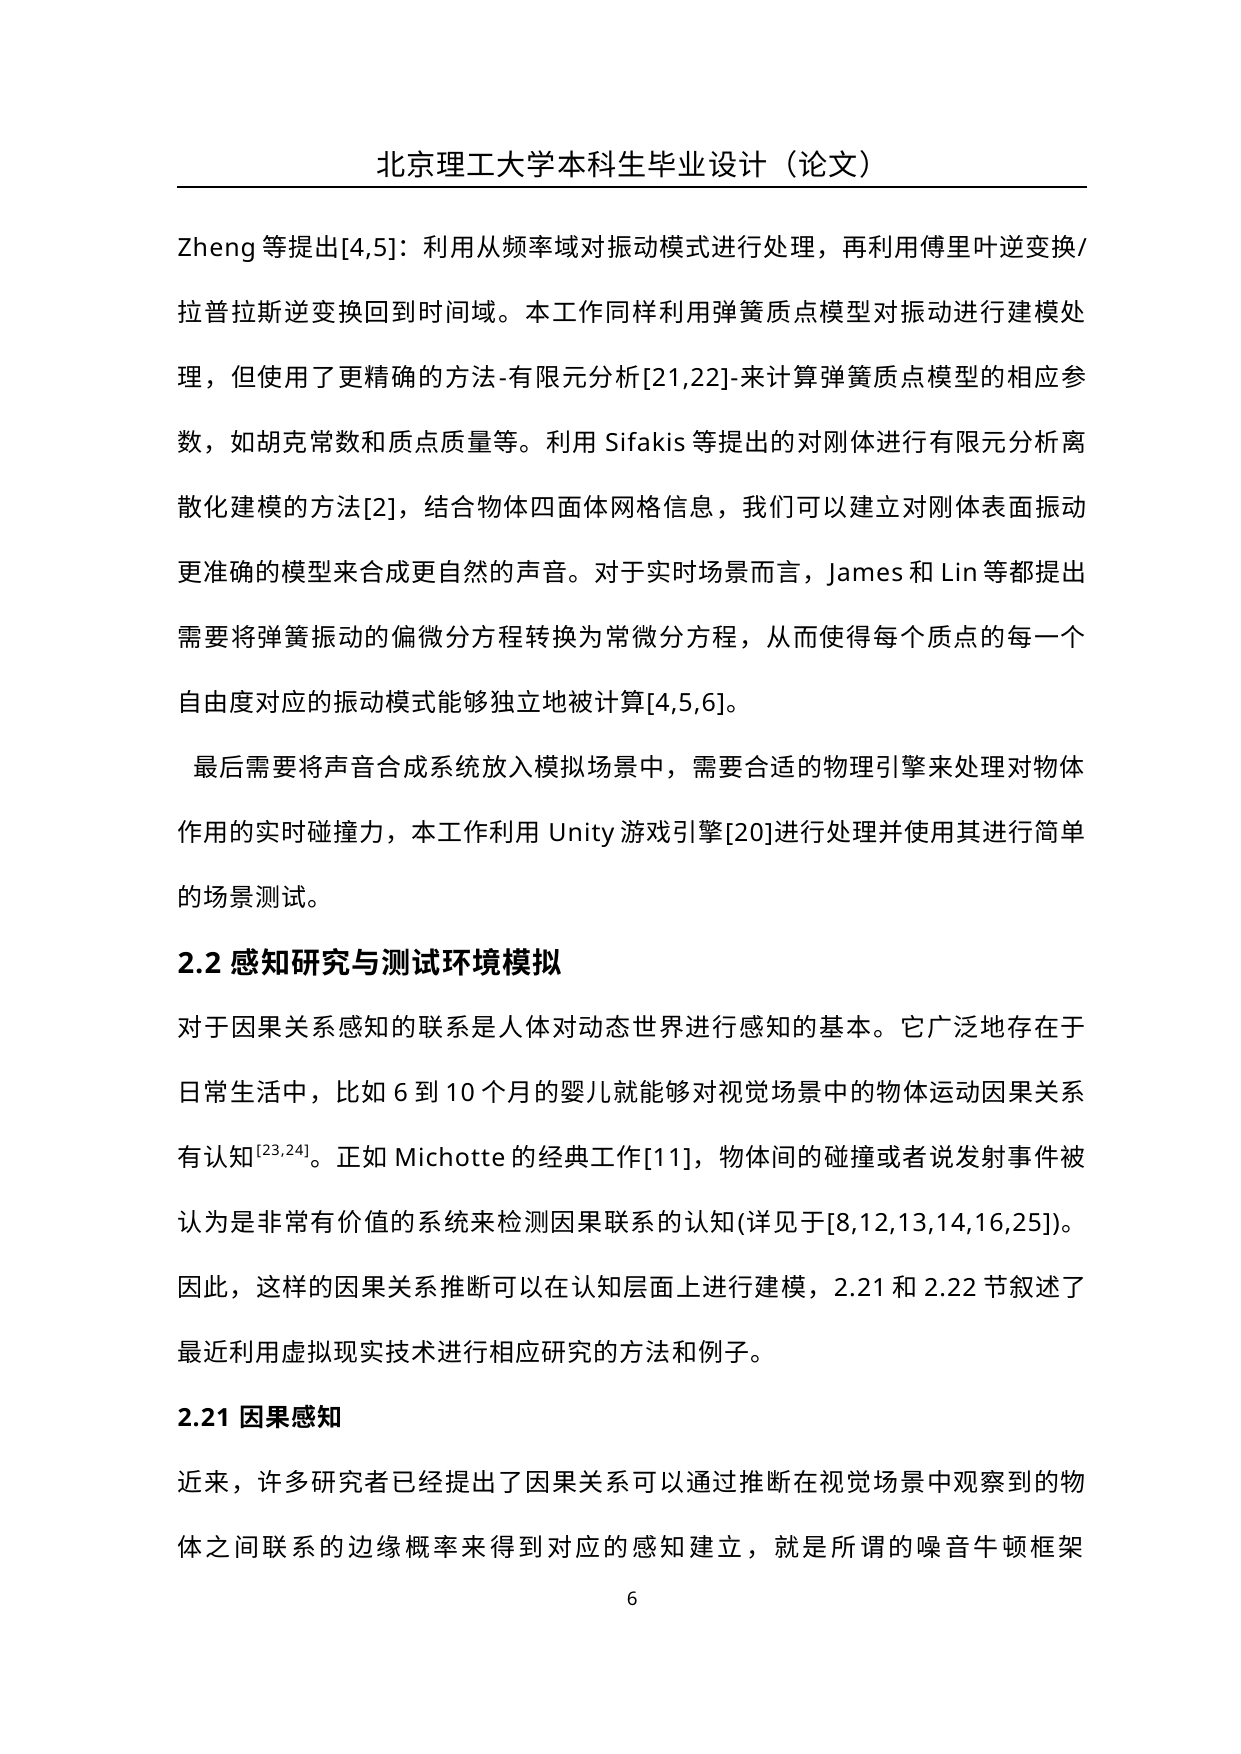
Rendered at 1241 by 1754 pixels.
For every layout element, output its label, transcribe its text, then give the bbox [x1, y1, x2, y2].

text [177, 1448, 1087, 1578]
text 最后需要将声音合成系统放入模拟场景中，需要合适的物理引擎来处理对物体作用的实时碰撞力，本工作利用Unity游戏引擎[20]进行处理并使用其进行简单的场景测试。 [177, 733, 1087, 928]
subtitle 2.2 感知研究与测试环境模拟 [177, 928, 1087, 993]
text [177, 213, 1087, 733]
text 对于因果关系感知的联系是人体对动态世界进行感知的基本。它广泛地存在于日常生活中，比如6到10个月的婴儿就能够对视觉场景中的物体运动因果关系有认知[23,24]。正如Michotte的经典工作[11]，物体间的碰撞或者说发射事件被认为是非常有价值的系统来检测因果联系的认知(详见于[8,12,13,14,16,25])。因此，这样的因果关系推断可以在认知层面上进行建模，2.21和2.22节叙述了最近利用虚拟现实技术进行相应研究的方法和例子。 [177, 993, 1087, 1383]
subtitle 2.21 因果感知 [177, 1383, 1087, 1448]
